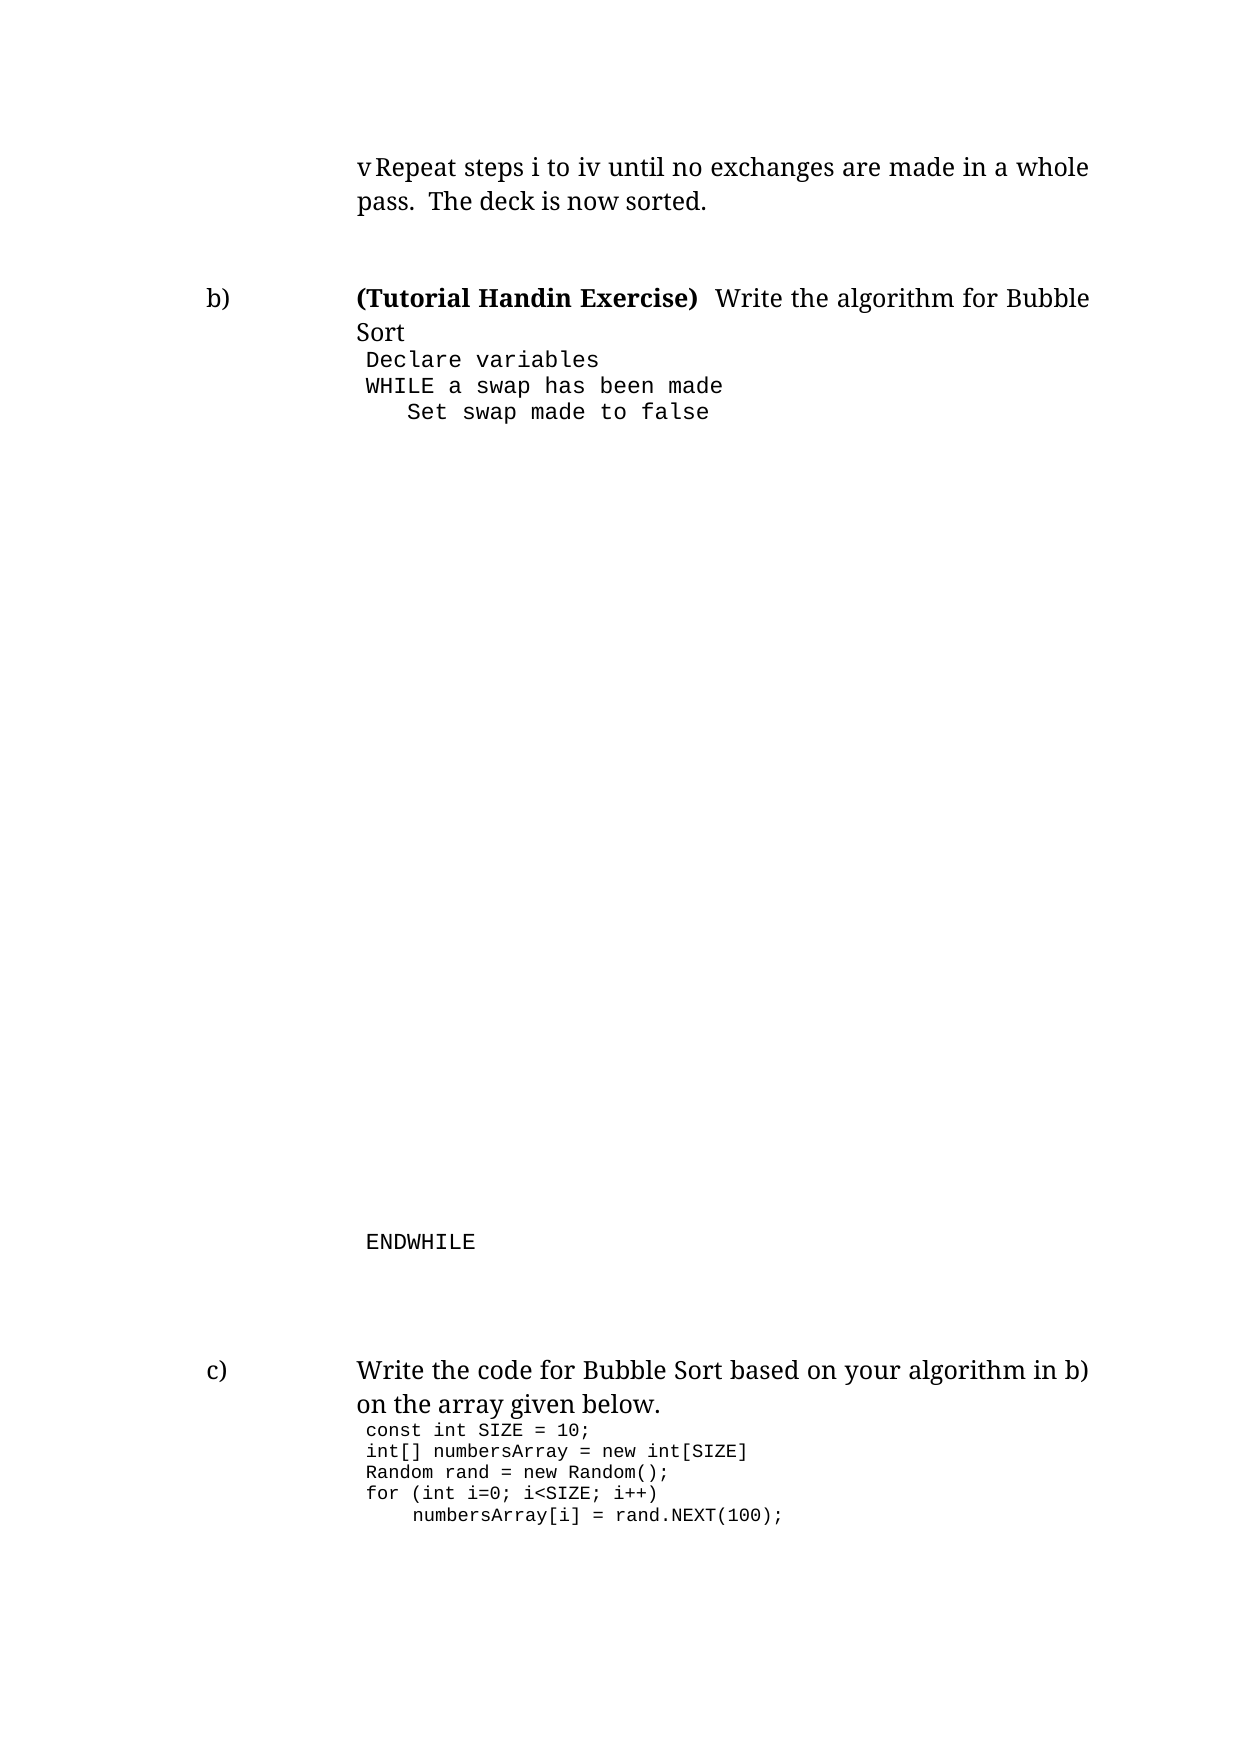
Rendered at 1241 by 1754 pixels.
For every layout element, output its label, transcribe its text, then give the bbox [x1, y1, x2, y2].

text c) Write the code for Bubble Sort based on your algorithm in b) on the array given below. [150, 1352, 1090, 1420]
text ENDWHILE [366, 1230, 1090, 1256]
text Declare variables [366, 348, 1090, 374]
text Set swap made to false [366, 400, 1090, 426]
text v Repeat steps i to iv until no exchanges are made in a whole pass. The deck is now sorted. [357, 150, 1090, 218]
text b) (Tutorial Handin Exercise) Write the algorithm for Bubble Sort [150, 280, 1090, 348]
text Random rand = new Random(); [366, 1463, 1090, 1484]
text int[] numbersArray = new int[SIZE] [366, 1442, 1090, 1463]
text WHILE a swap has been made [366, 374, 1090, 400]
text numbersArray[i] = rand.NEXT(100); [366, 1505, 1090, 1527]
text for (int i=0; i<SIZE; i++) [366, 1484, 1090, 1505]
text const int SIZE = 10; [366, 1420, 1090, 1442]
